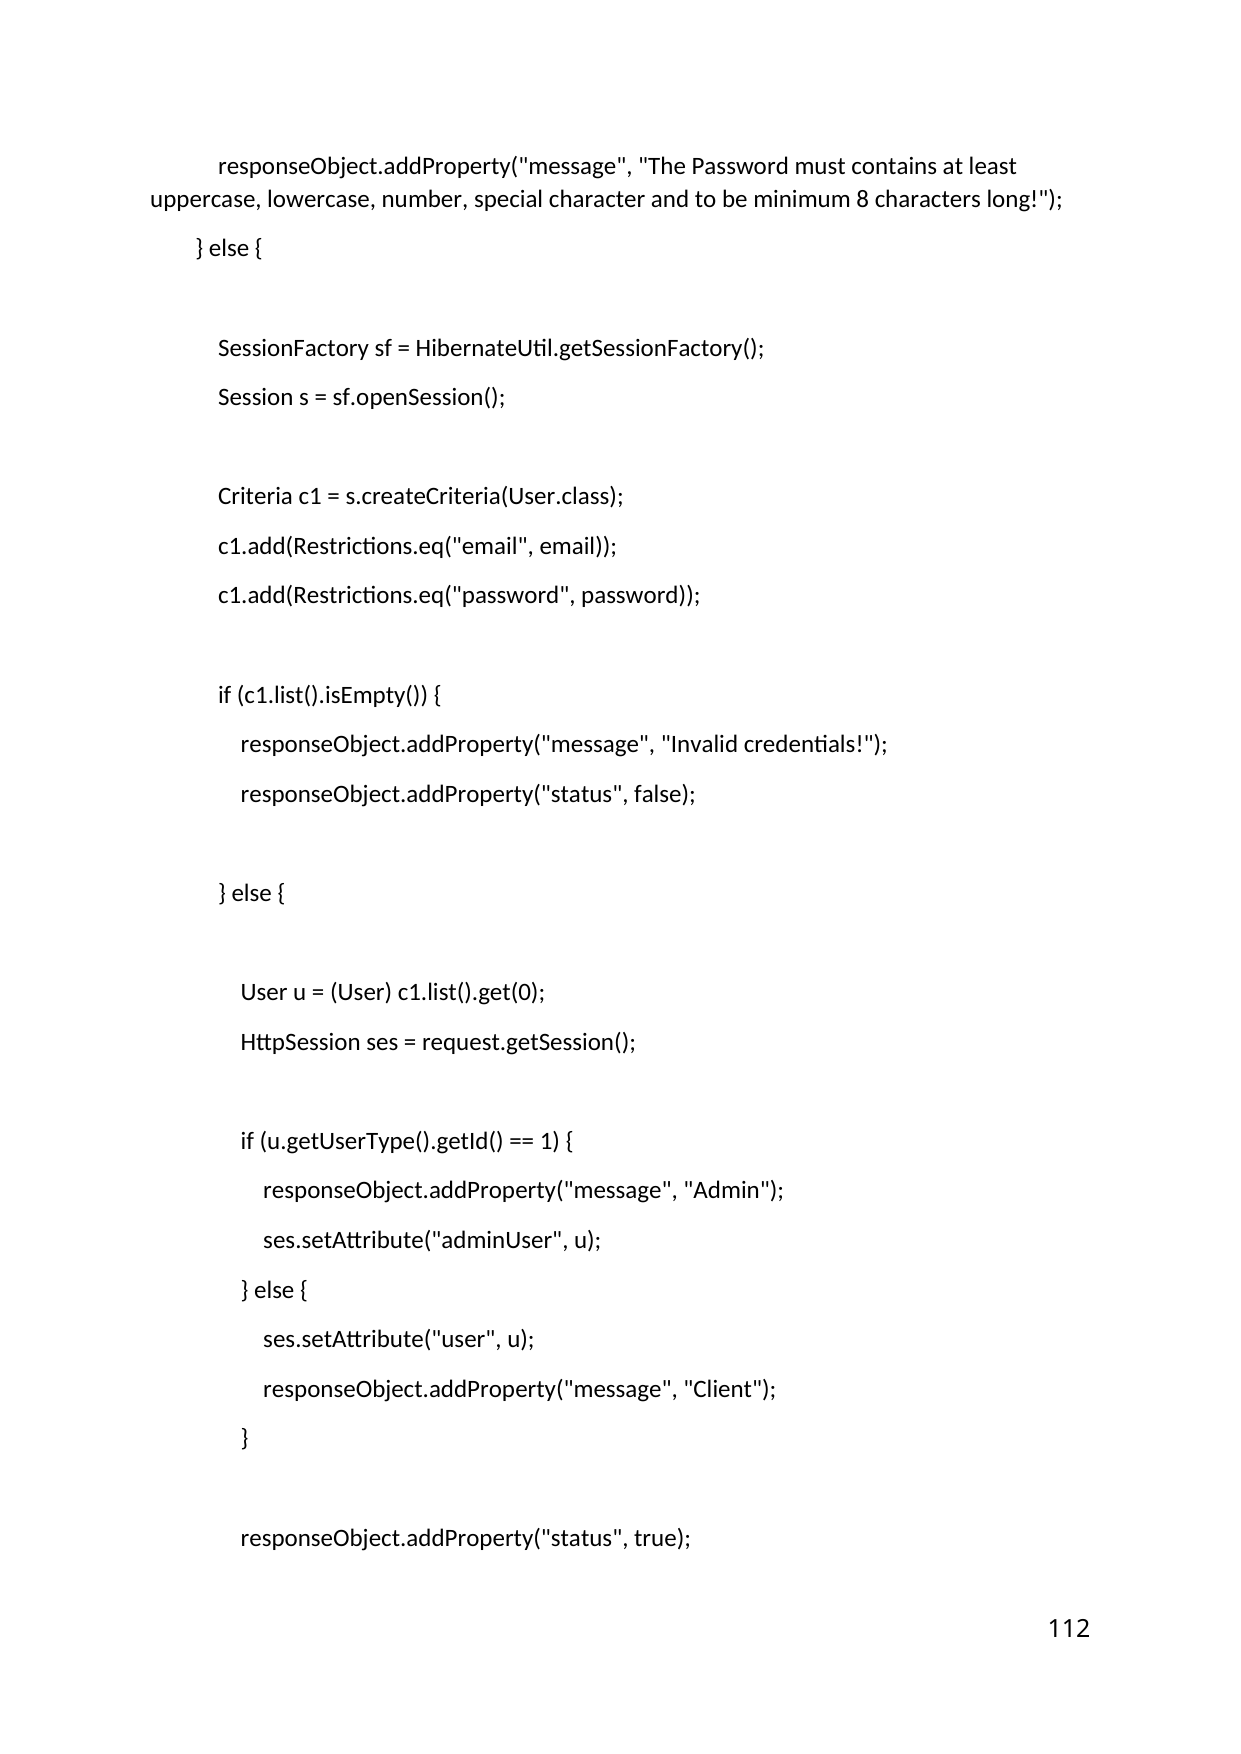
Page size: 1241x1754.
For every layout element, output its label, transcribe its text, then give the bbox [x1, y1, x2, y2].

text responseObject.addProperty("status", false); [150, 778, 1090, 808]
text if (c1.list().isEmpty()) { [150, 679, 1090, 709]
text } else { [150, 232, 1090, 263]
text ses.setAttribute("user", u); [150, 1323, 1090, 1354]
text responseObject.addProperty("message", "Invalid credentials!"); [150, 728, 1090, 759]
text if (u.getUserType().getId() == 1) { [150, 1125, 1090, 1156]
text responseObject.addProperty("message", "Admin"); [150, 1174, 1090, 1205]
text responseObject.addProperty("status", true); [150, 1522, 1090, 1552]
text Session s = sf.openSession(); [150, 381, 1090, 412]
text ses.setAttribute("adminUser", u); [150, 1224, 1090, 1255]
text Criteria c1 = s.createCriteria(User.class); [150, 480, 1090, 511]
text } [150, 1422, 1090, 1453]
text c1.add(Restrictions.eq("email", email)); [150, 530, 1090, 561]
text User u = (User) c1.list().get(0); [150, 976, 1090, 1007]
text c1.add(Restrictions.eq("password", password)); [150, 579, 1090, 610]
text SessionFactory sf = HibernateUtil.getSessionFactory(); [150, 332, 1090, 362]
text } else { [150, 877, 1090, 908]
text HttpSession ses = request.getSession(); [150, 1026, 1090, 1056]
text responseObject.addProperty("message", "Client"); [150, 1373, 1090, 1403]
text } else { [150, 1274, 1090, 1304]
text responseObject.addProperty("message", "The Password must contains at least uppercase, lowercase, number, special character and to be minimum 8 characters long!"); [150, 150, 1090, 213]
